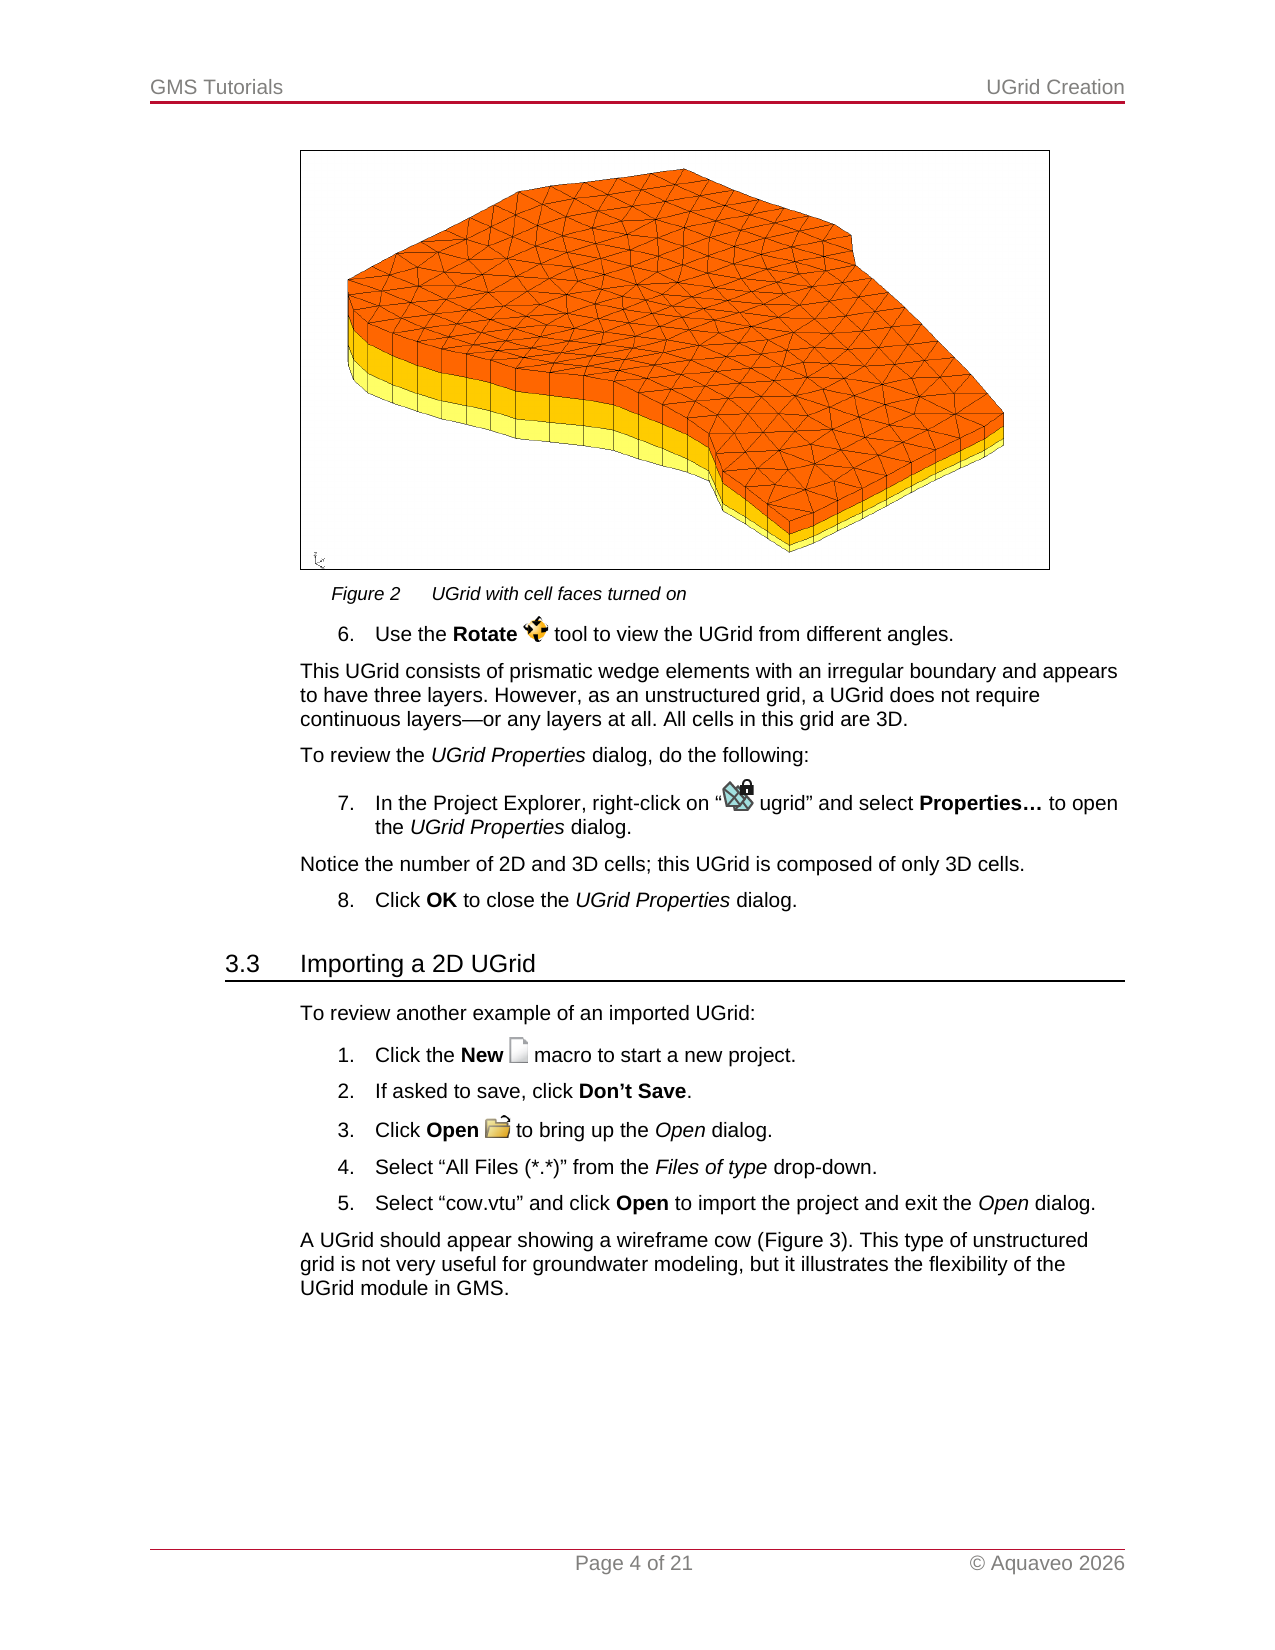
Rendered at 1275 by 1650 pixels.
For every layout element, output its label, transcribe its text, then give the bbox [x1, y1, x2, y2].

text To review another example of an imported UGrid: [300, 1001, 1125, 1025]
picture [509, 1037, 528, 1063]
list Select “cow.vtu” and click Open to import the project and exit the Open dialog. [337, 1191, 1125, 1215]
list Use the Rotate tool to view the UGrid from different angles. [337, 617, 1125, 646]
picture [523, 616, 549, 642]
list If asked to save, click Don’t Save. [337, 1079, 1125, 1103]
text Notice the number of 2D and 3D cells; this UGrid is composed of only 3D cells. [300, 851, 1125, 875]
picture [485, 1115, 511, 1138]
text A UGrid should appear showing a wireframe cow (Figure 3). This type of unstructured grid is not very useful for groundwater modeling, but it illustrates the flexibility of the UGrid module in GMS. [300, 1227, 1125, 1299]
picture [722, 779, 754, 811]
list Click OK to close the UGrid Properties dialog. [337, 888, 1125, 912]
list Select “All Files (*.*)” from the Files of type drop-down. [337, 1154, 1125, 1178]
list In the Project Explorer, right-click on “ ugrid” and select Properties… to open the UGrid Properties dialog. [337, 779, 1125, 839]
text Figure 2 UGrid with cell faces turned on [300, 582, 1125, 604]
list Click Open to bring up the Open dialog. [337, 1116, 1125, 1142]
text This UGrid consists of prismatic wedge elements with an irregular boundary and appears to have three layers. However, as an unstructured grid, a UGrid does not require continuous layers—or any layers at all. All cells in this grid are 3D. [300, 658, 1125, 730]
picture [301, 151, 1049, 569]
text To review the UGrid Properties dialog, do the following: [300, 743, 1125, 767]
subtitle Importing a 2D UGrid [225, 949, 1125, 980]
list Click the New macro to start a new project. [337, 1037, 1125, 1067]
